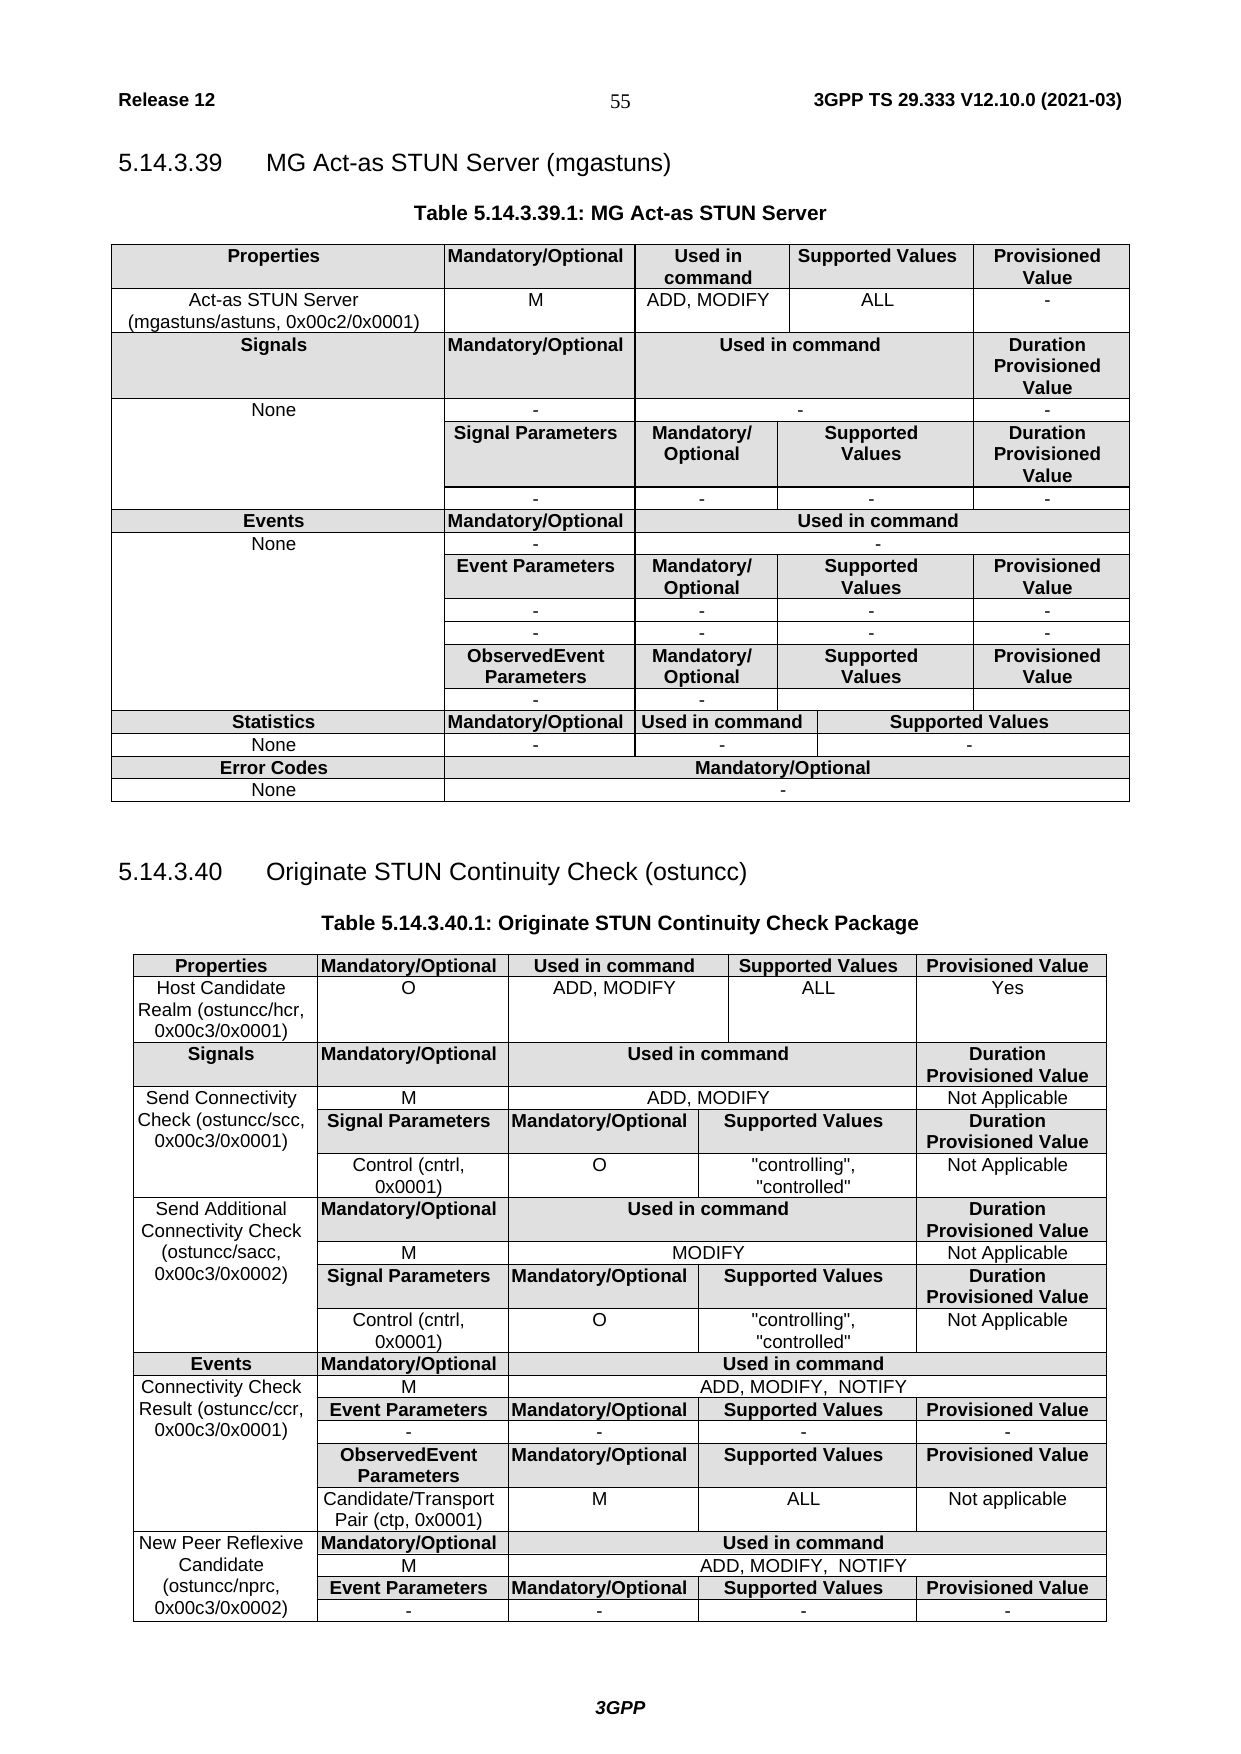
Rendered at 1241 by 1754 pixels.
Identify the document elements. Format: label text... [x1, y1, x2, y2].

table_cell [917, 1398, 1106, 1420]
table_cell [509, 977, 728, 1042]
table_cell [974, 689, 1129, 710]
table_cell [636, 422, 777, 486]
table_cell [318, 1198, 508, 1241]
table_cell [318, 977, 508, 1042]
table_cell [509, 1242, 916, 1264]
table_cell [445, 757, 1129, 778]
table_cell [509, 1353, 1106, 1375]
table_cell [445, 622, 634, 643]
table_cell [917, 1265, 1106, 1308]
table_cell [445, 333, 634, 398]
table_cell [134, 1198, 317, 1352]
text Table 5.14.3.39.1: MG Act-as STUN Server [118, 201, 1122, 225]
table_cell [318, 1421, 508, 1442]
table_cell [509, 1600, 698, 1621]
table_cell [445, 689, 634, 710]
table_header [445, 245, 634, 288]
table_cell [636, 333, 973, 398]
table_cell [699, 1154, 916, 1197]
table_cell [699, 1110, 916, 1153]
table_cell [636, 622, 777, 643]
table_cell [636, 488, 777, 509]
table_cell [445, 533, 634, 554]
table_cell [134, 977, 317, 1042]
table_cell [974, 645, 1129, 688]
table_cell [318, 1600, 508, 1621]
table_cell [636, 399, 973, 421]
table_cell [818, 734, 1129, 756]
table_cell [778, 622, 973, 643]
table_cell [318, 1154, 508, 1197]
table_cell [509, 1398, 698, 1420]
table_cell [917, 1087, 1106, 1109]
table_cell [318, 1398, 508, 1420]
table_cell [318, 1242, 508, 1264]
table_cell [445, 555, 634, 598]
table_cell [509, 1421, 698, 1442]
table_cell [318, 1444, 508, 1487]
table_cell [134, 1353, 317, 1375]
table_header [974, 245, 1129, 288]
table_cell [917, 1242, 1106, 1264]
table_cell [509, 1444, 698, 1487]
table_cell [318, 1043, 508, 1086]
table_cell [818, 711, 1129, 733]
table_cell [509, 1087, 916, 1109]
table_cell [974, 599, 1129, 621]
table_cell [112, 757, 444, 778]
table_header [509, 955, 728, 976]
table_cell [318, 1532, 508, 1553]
subtitle 5.14.3.40 Originate STUN Continuity Check (ostuncc) [118, 857, 1122, 886]
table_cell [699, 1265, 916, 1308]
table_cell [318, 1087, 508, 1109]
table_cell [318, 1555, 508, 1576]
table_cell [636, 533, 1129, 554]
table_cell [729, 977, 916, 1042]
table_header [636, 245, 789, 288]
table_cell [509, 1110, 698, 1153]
subtitle 5.14.3.39 MG Act-as STUN Server (mgastuns) [118, 147, 1122, 176]
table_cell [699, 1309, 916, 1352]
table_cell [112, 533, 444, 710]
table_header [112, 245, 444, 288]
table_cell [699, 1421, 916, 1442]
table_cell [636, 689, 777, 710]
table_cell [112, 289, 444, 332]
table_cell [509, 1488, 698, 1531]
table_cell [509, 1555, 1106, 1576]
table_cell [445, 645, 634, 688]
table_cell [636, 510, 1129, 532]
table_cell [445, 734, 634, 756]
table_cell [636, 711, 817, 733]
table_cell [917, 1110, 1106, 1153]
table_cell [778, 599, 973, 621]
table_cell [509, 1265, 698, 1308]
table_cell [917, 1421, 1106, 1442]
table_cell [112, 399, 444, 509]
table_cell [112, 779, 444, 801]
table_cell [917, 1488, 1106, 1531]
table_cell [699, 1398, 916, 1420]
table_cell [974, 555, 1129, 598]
text Table 5.14.3.40.1: Originate STUN Continuity Check Package [118, 911, 1122, 935]
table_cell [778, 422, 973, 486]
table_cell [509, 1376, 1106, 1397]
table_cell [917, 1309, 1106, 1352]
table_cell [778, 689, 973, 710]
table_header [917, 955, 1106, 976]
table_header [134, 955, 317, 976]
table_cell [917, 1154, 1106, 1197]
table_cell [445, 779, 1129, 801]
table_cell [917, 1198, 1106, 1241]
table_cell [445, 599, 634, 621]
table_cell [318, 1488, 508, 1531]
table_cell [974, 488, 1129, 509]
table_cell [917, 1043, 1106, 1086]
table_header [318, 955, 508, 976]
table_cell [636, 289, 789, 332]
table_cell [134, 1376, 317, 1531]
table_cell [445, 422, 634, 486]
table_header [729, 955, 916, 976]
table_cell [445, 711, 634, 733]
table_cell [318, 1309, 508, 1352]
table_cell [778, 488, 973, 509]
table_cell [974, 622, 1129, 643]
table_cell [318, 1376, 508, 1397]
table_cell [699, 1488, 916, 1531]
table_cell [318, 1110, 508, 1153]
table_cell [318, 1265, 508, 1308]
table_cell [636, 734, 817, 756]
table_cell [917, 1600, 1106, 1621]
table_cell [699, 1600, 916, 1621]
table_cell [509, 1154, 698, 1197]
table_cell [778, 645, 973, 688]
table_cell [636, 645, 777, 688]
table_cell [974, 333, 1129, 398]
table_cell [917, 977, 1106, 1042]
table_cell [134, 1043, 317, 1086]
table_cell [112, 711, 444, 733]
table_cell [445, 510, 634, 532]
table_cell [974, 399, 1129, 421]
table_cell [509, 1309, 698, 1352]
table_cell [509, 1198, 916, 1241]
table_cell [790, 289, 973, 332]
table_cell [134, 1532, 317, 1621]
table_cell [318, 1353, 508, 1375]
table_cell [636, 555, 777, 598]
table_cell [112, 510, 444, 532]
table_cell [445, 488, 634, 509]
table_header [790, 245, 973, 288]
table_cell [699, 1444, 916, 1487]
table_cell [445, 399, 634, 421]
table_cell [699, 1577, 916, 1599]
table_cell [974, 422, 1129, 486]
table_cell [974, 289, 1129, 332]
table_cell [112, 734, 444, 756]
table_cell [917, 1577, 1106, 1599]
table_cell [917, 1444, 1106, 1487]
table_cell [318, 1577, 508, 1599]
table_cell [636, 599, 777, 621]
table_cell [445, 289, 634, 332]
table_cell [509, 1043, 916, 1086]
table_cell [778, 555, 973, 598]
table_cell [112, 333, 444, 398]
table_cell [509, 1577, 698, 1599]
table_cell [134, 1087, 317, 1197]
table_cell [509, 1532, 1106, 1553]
